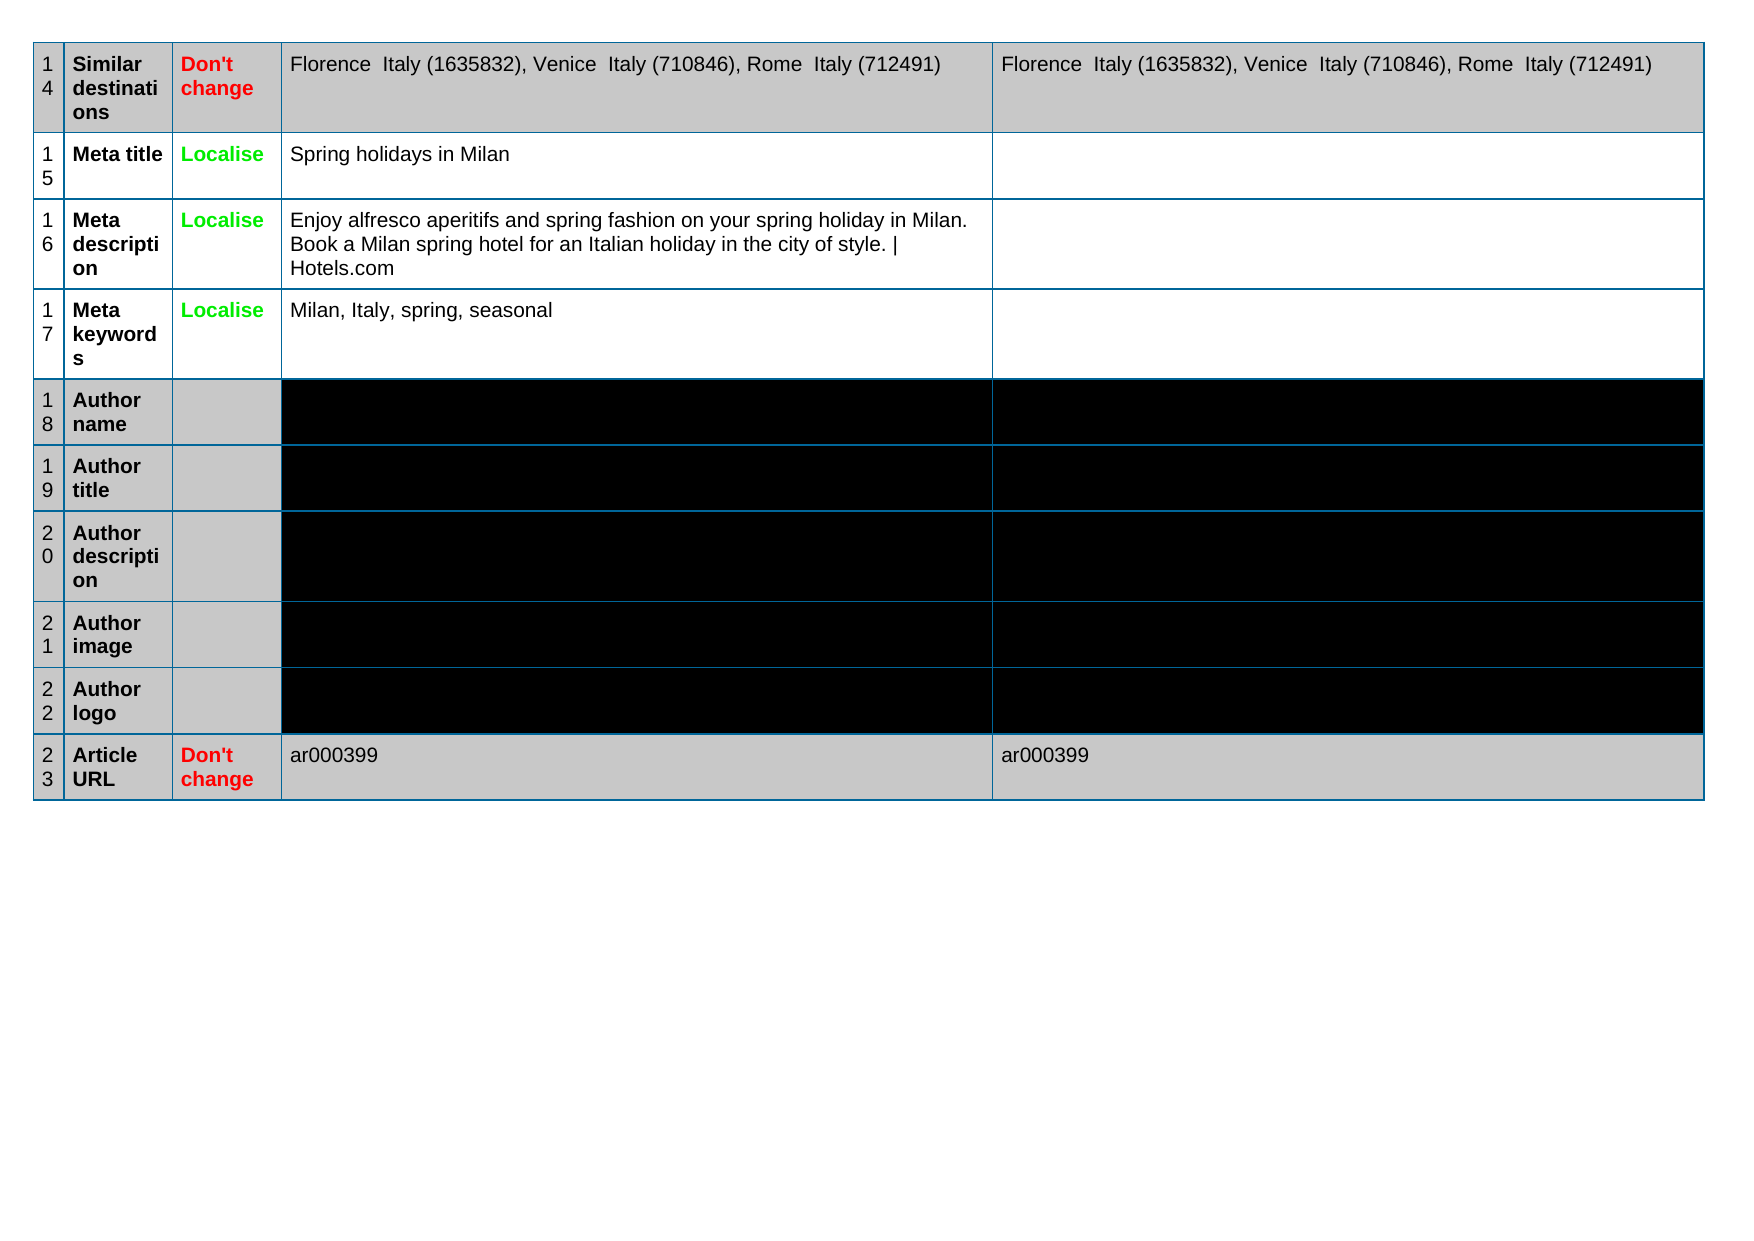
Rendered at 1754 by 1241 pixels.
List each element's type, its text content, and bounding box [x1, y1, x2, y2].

table_cell Author name [65, 380, 172, 444]
table_cell 22 [34, 668, 63, 733]
table_cell [993, 512, 1703, 601]
table_cell [173, 668, 281, 733]
table_cell Author title [65, 446, 172, 510]
table_cell Localise [173, 200, 281, 288]
table_cell 23 [34, 735, 63, 799]
table_cell [282, 512, 992, 601]
table_cell [173, 602, 281, 667]
table_cell 20 [34, 512, 63, 601]
table_cell Meta keywords [65, 290, 172, 378]
table_cell [282, 380, 992, 444]
table_cell Enjoy alfresco aperitifs and spring fashion on your spring holiday in Milan. Book a Milan spring hotel for an Italian holiday in the city of style. | Hotels.com [282, 200, 992, 288]
table_cell Milan, Italy, spring, seasonal [282, 290, 992, 378]
table_cell Florence Italy (1635832), Venice Italy (710846), Rome Italy (712491) [282, 43, 992, 132]
table_cell [993, 200, 1703, 288]
table_cell [993, 446, 1703, 510]
table_cell [173, 446, 281, 510]
table_cell Author logo [65, 668, 172, 733]
table_cell [282, 446, 992, 510]
table_cell Author image [65, 602, 172, 667]
table_cell ar000399 [993, 735, 1703, 799]
table_cell [993, 290, 1703, 378]
table_cell Similar destinations [65, 43, 172, 132]
table_cell [993, 380, 1703, 444]
table_cell [282, 668, 992, 733]
table_cell 14 [34, 43, 63, 132]
table_cell Meta title [65, 133, 172, 198]
table_cell Localise [173, 133, 281, 198]
table_cell Localise [173, 290, 281, 378]
table_cell [993, 668, 1703, 733]
table_cell ar000399 [282, 735, 992, 799]
table_cell Author description [65, 512, 172, 601]
table_cell Florence Italy (1635832), Venice Italy (710846), Rome Italy (712491) [993, 43, 1703, 132]
table_cell [993, 133, 1703, 198]
table_cell [282, 602, 992, 667]
table_cell Don't change [173, 735, 281, 799]
table_cell 15 [34, 133, 63, 198]
table_cell 21 [34, 602, 63, 667]
table_cell 17 [34, 290, 63, 378]
table_cell Don't change [173, 43, 281, 132]
table_cell Meta description [65, 200, 172, 288]
table_cell [173, 512, 281, 601]
table_cell 18 [34, 380, 63, 444]
table_cell [993, 602, 1703, 667]
table_cell Spring holidays in Milan [282, 133, 992, 198]
table_cell Article URL [65, 735, 172, 799]
table_cell [173, 380, 281, 444]
table_cell 16 [34, 200, 63, 288]
table_cell 19 [34, 446, 63, 510]
